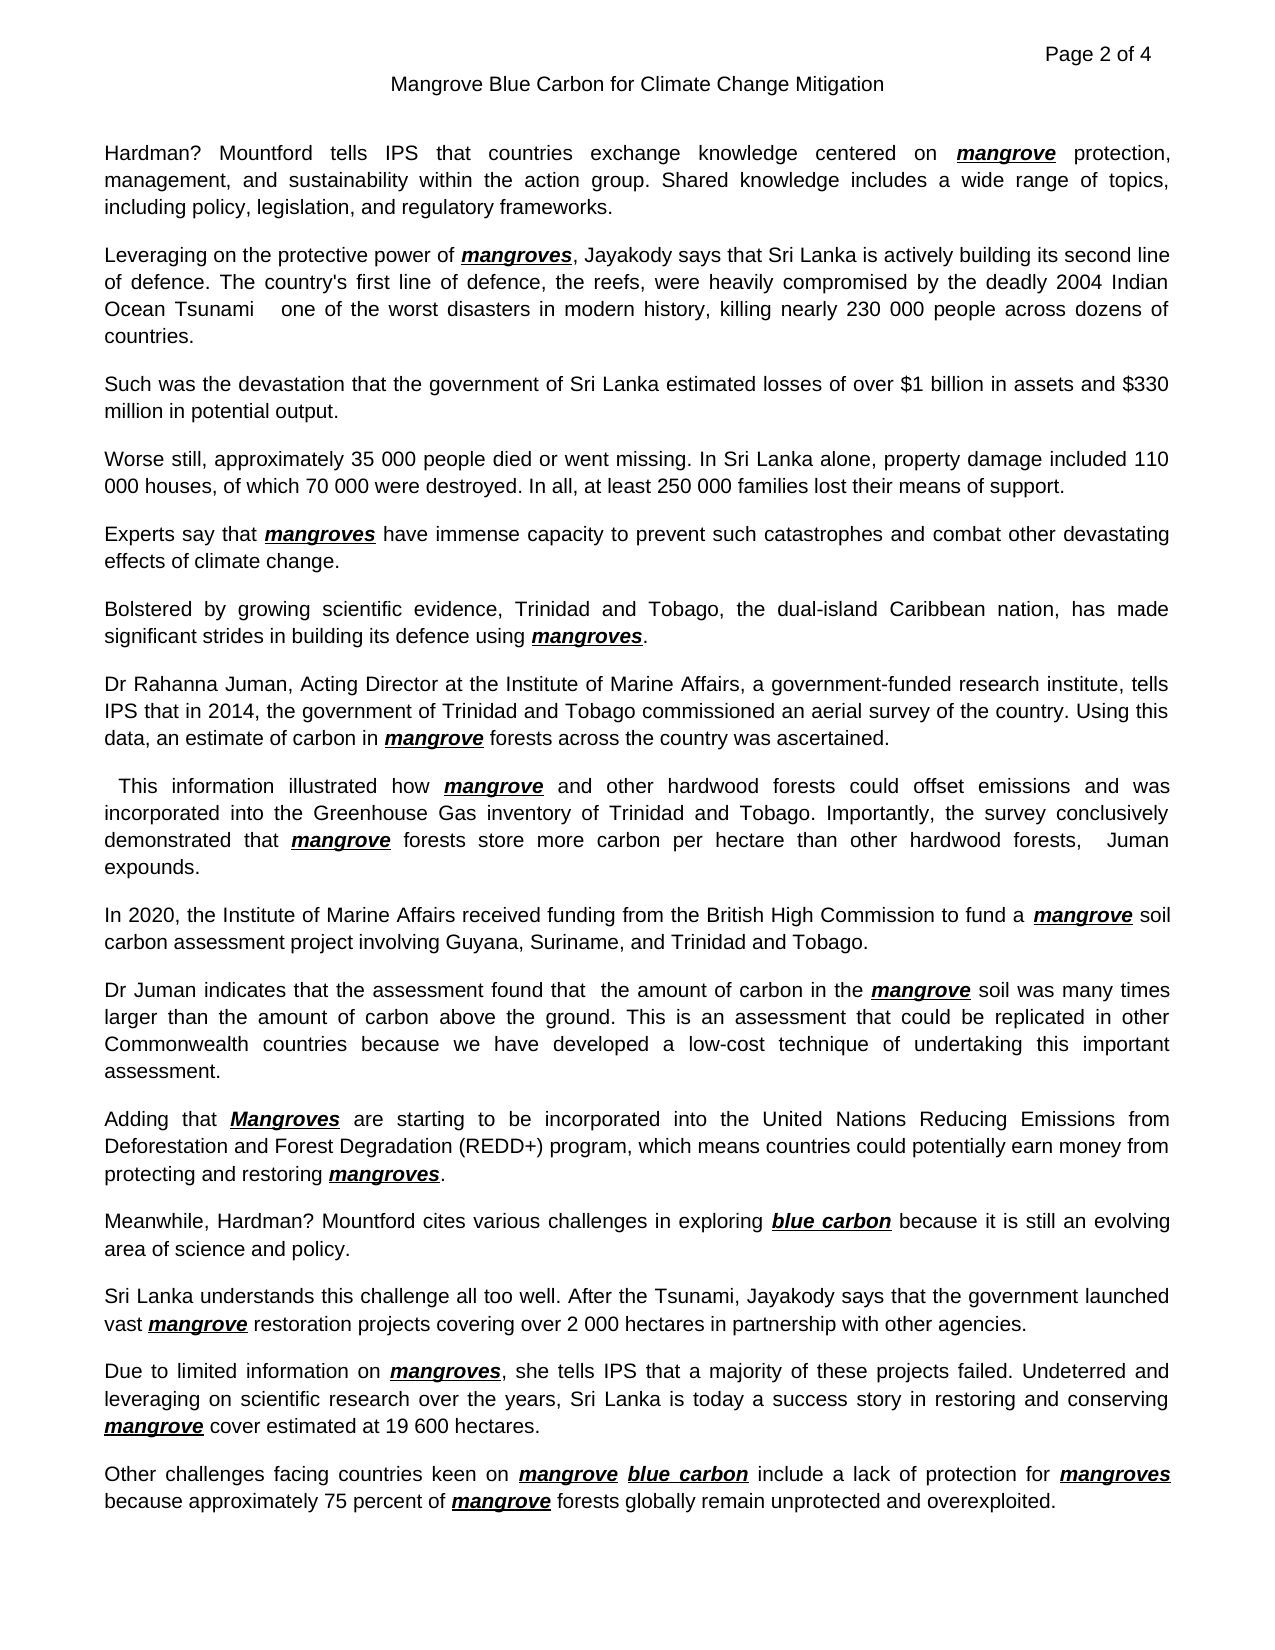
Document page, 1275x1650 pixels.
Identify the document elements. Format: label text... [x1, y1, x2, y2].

text Leveraging on the protective power of mangroves, Jayakody says that Sri Lanka is actively building its second line of defence. The country's first line of defence, the reefs, were heavily compromised by the deadly 2004 Indian Ocean Tsunami one of the worst disasters in modern history, killing nearly 230 000 people across dozens of countries. [104, 239, 1171, 348]
text Due to limited information on mangroves, she tells IPS that a majority of these projects failed. Undeterred and leveraging on scientific research over the years, Sri Lanka is today a success story in restoring and conserving mangrove cover estimated at 19 600 hectares. [104, 1356, 1171, 1437]
text Adding that Mangroves are starting to be incorporated into the United Nations Reducing Emissions from Deforestation and Forest Degradation (REDD+) program, which means countries could potentially earn money from protecting and restoring mangroves. [104, 1104, 1171, 1185]
text Dr Juman indicates that the assessment found that the amount of carbon in the mangrove soil was many times larger than the amount of carbon above the ground. This is an assessment that could be replicated in other Commonwealth countries because we have developed a low-cost technique of undertaking this important assessment. [104, 975, 1171, 1083]
text Hardman? Mountford tells IPS that countries exchange knowledge centered on mangrove protection, management, and sustainability within the action group. Shared knowledge includes a wide range of topics, including policy, legislation, and regulatory frameworks. [104, 137, 1171, 219]
text Bolstered by growing scientific evidence, Trinidad and Tobago, the dual-island Caribbean nation, has made significant strides in building its defence using mangroves. [104, 594, 1171, 648]
text Experts say that mangroves have immense capacity to prevent such catastrophes and combat other devastating effects of climate change. [104, 519, 1171, 573]
text Dr Rahanna Juman, Acting Director at the Institute of Marine Affairs, a government-funded research institute, tells IPS that in 2014, the government of Trinidad and Tobago commissioned an aerial survey of the country. Using this data, an estimate of carbon in mangrove forests across the country was ascertained. [104, 669, 1171, 750]
text Worse still, approximately 35 000 people died or went missing. In Sri Lanka alone, property damage included 110 000 houses, of which 70 000 were destroyed. In all, at least 250 000 families lost their means of support. [104, 444, 1171, 498]
text Other challenges facing countries keen on mangrove blue carbon include a lack of protection for mangroves because approximately 75 percent of mangrove forests globally remain unprotected and overexploited. [104, 1458, 1171, 1512]
text This information illustrated how mangrove and other hardwood forests could offset emissions and was incorporated into the Greenhouse Gas inventory of Trinidad and Tobago. Importantly, the survey conclusively demonstrated that mangrove forests store more carbon per hectare than other hardwood forests, Juman expounds. [104, 771, 1171, 879]
text Such was the devastation that the government of Sri Lanka estimated losses of over $1 billion in assets and $330 million in potential output. [104, 369, 1171, 423]
text In 2020, the Institute of Marine Affairs received funding from the British High Commission to fund a mangrove soil carbon assessment project involving Guyana, Suriname, and Trinidad and Tobago. [104, 900, 1171, 954]
text Sri Lanka understands this challenge all too well. After the Tsunami, Jayakody says that the government launched vast mangrove restoration projects covering over 2 000 hectares in partnership with other agencies. [104, 1281, 1171, 1335]
text Meanwhile, Hardman? Mountford cites various challenges in exploring blue carbon because it is still an evolving area of science and policy. [104, 1206, 1171, 1260]
